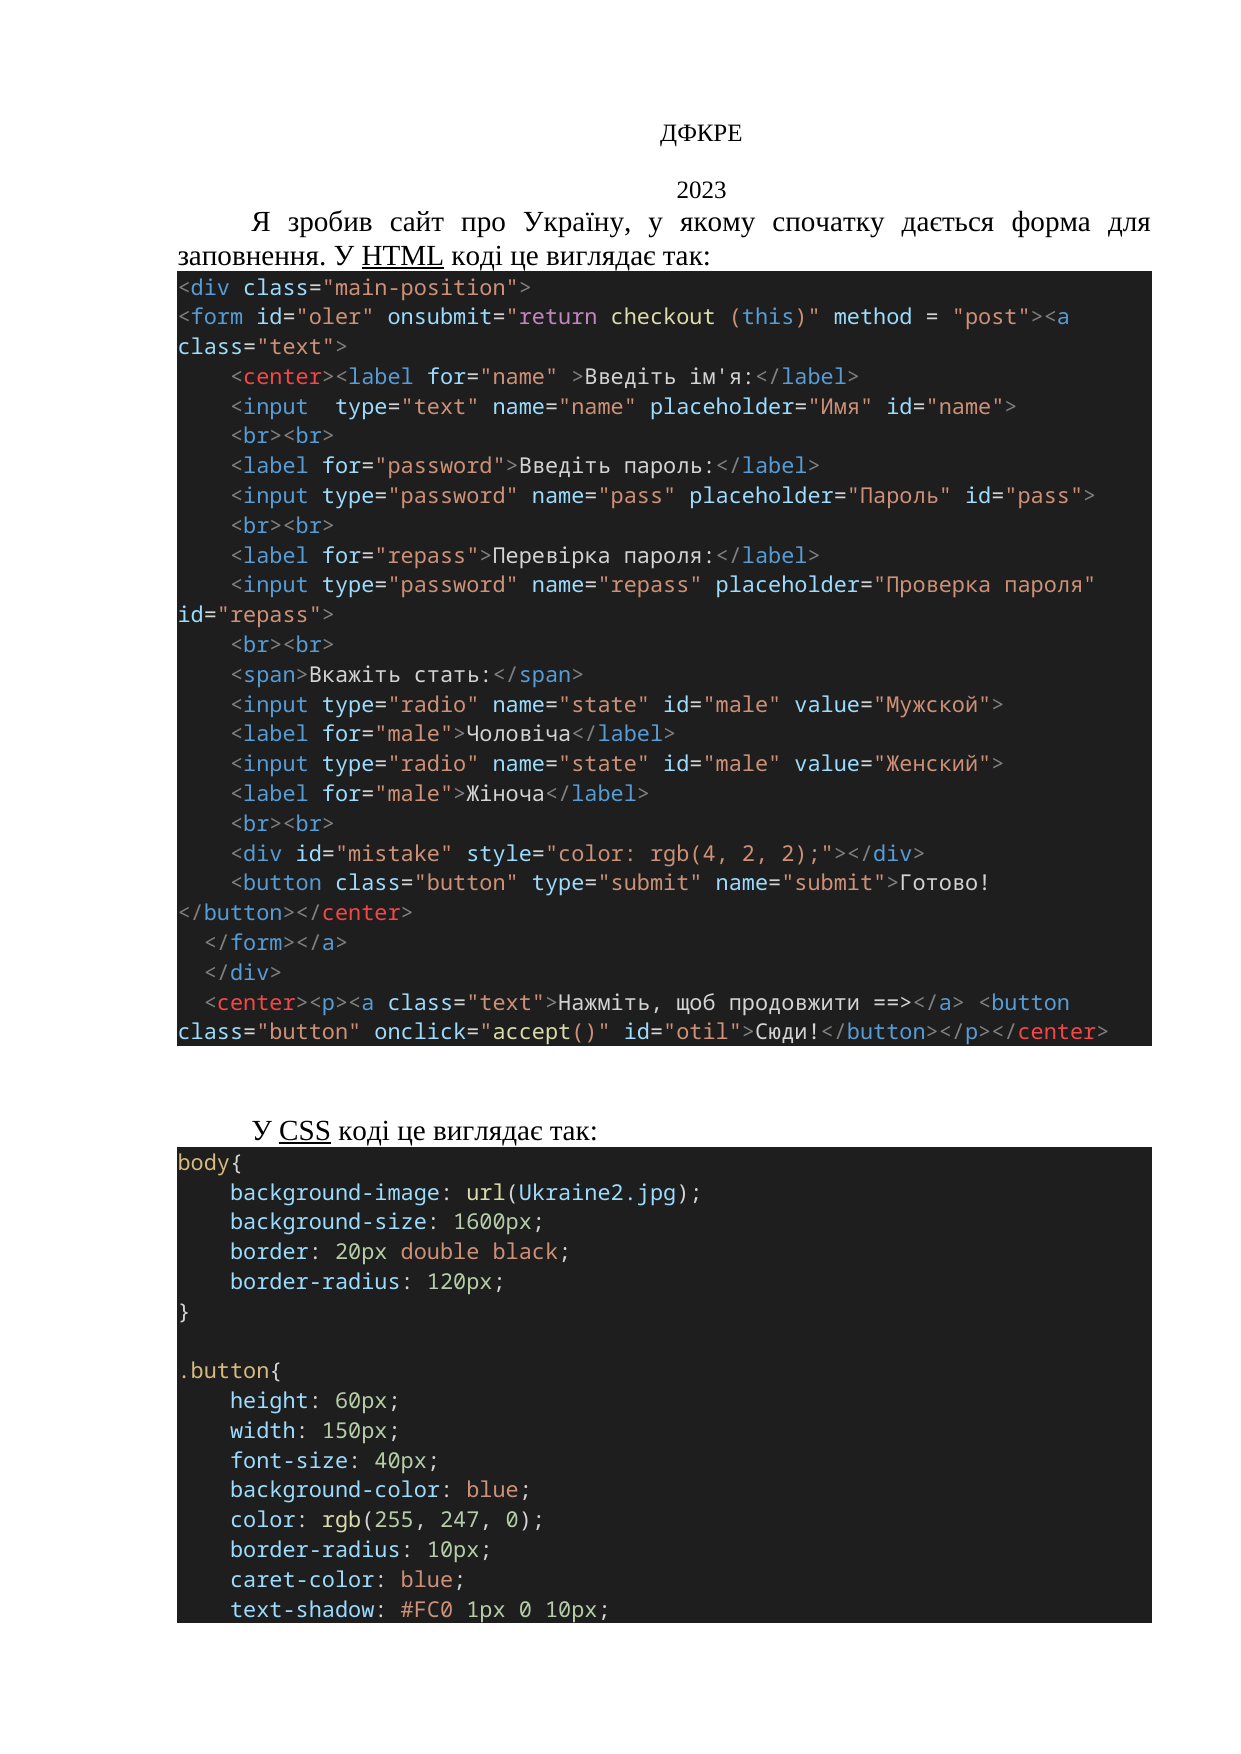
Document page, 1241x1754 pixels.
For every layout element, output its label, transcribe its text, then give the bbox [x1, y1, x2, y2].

text body{ [177, 1147, 1152, 1176]
text } [177, 1296, 1152, 1325]
text border-radius: 120px; [177, 1266, 1152, 1296]
text 2023 [177, 176, 1152, 204]
text .button{ [177, 1355, 1152, 1385]
text <input type="radio" name="state" id="male" value="Мужской"> [177, 688, 1152, 718]
text font-size: 40px; [177, 1444, 1152, 1474]
text Я зробив сайт про Україну, у якому спочатку дається форма для заповнення. У HTML коді це виглядає так: [177, 204, 1152, 271]
text <label for="repass">Перевірка пароля:</label> [177, 539, 1152, 569]
text <br><br> [177, 629, 1152, 659]
text background-size: 1600px; [177, 1206, 1152, 1236]
text border: 20px double black; [177, 1236, 1152, 1266]
text <div class="main-position"> [177, 271, 1152, 301]
text <input type="password" name="repass" placeholder="Проверка пароля" id="repass"> [177, 569, 1152, 629]
text <span>Вкажіть стать:</span> [177, 659, 1152, 688]
text </form></a> [177, 927, 1152, 957]
text color: rgb(255, 247, 0); [177, 1504, 1152, 1534]
text <br><br> [177, 510, 1152, 539]
text <label for="password">Введіть пароль:</label> [177, 450, 1152, 480]
text <br><br> [177, 420, 1152, 450]
text <div id="mistake" style="color: rgb(4, 2, 2);"></div> [177, 837, 1152, 867]
text width: 150px; [177, 1415, 1152, 1444]
text <form id="oler" onsubmit="return checkout (this)" method = "post"><a class="text"> [177, 301, 1152, 361]
text <label for="male">Чоловіча</label> [177, 718, 1152, 748]
text <center><label for="name" >Введіть ім'я:</label> [177, 361, 1152, 391]
text height: 60px; [177, 1385, 1152, 1415]
text border-radius: 10px; [177, 1534, 1152, 1564]
text background-image: url(Ukraine2.jpg); [177, 1176, 1152, 1206]
text <input type="text" name="name" placeholder="Имя" id="name"> [177, 391, 1152, 420]
text <button class="button" type="submit" name="submit">Готово!</button></center> [177, 867, 1152, 927]
text background-color: blue; [177, 1474, 1152, 1504]
text <input type="password" name="pass" placeholder="Пароль" id="pass"> [177, 480, 1152, 510]
text <input type="radio" name="state" id="male" value="Женский"> [177, 748, 1152, 778]
text caret-color: blue; [177, 1564, 1152, 1593]
text ДФКРЕ [177, 118, 1152, 147]
text <label for="male">Жіноча</label> [177, 778, 1152, 808]
text <center><p><a class="text">Нажмiть, щоб продовжити ==></a> <button class="button" onclick="accept()" id="otil">Сюди!</button></p></center> [177, 986, 1152, 1046]
text <br><br> [177, 808, 1152, 837]
text text-shadow: #FC0 1px 0 10px; [177, 1593, 1152, 1623]
text </div> [177, 957, 1152, 986]
text У CSS коді це виглядає так: [177, 1113, 1152, 1147]
